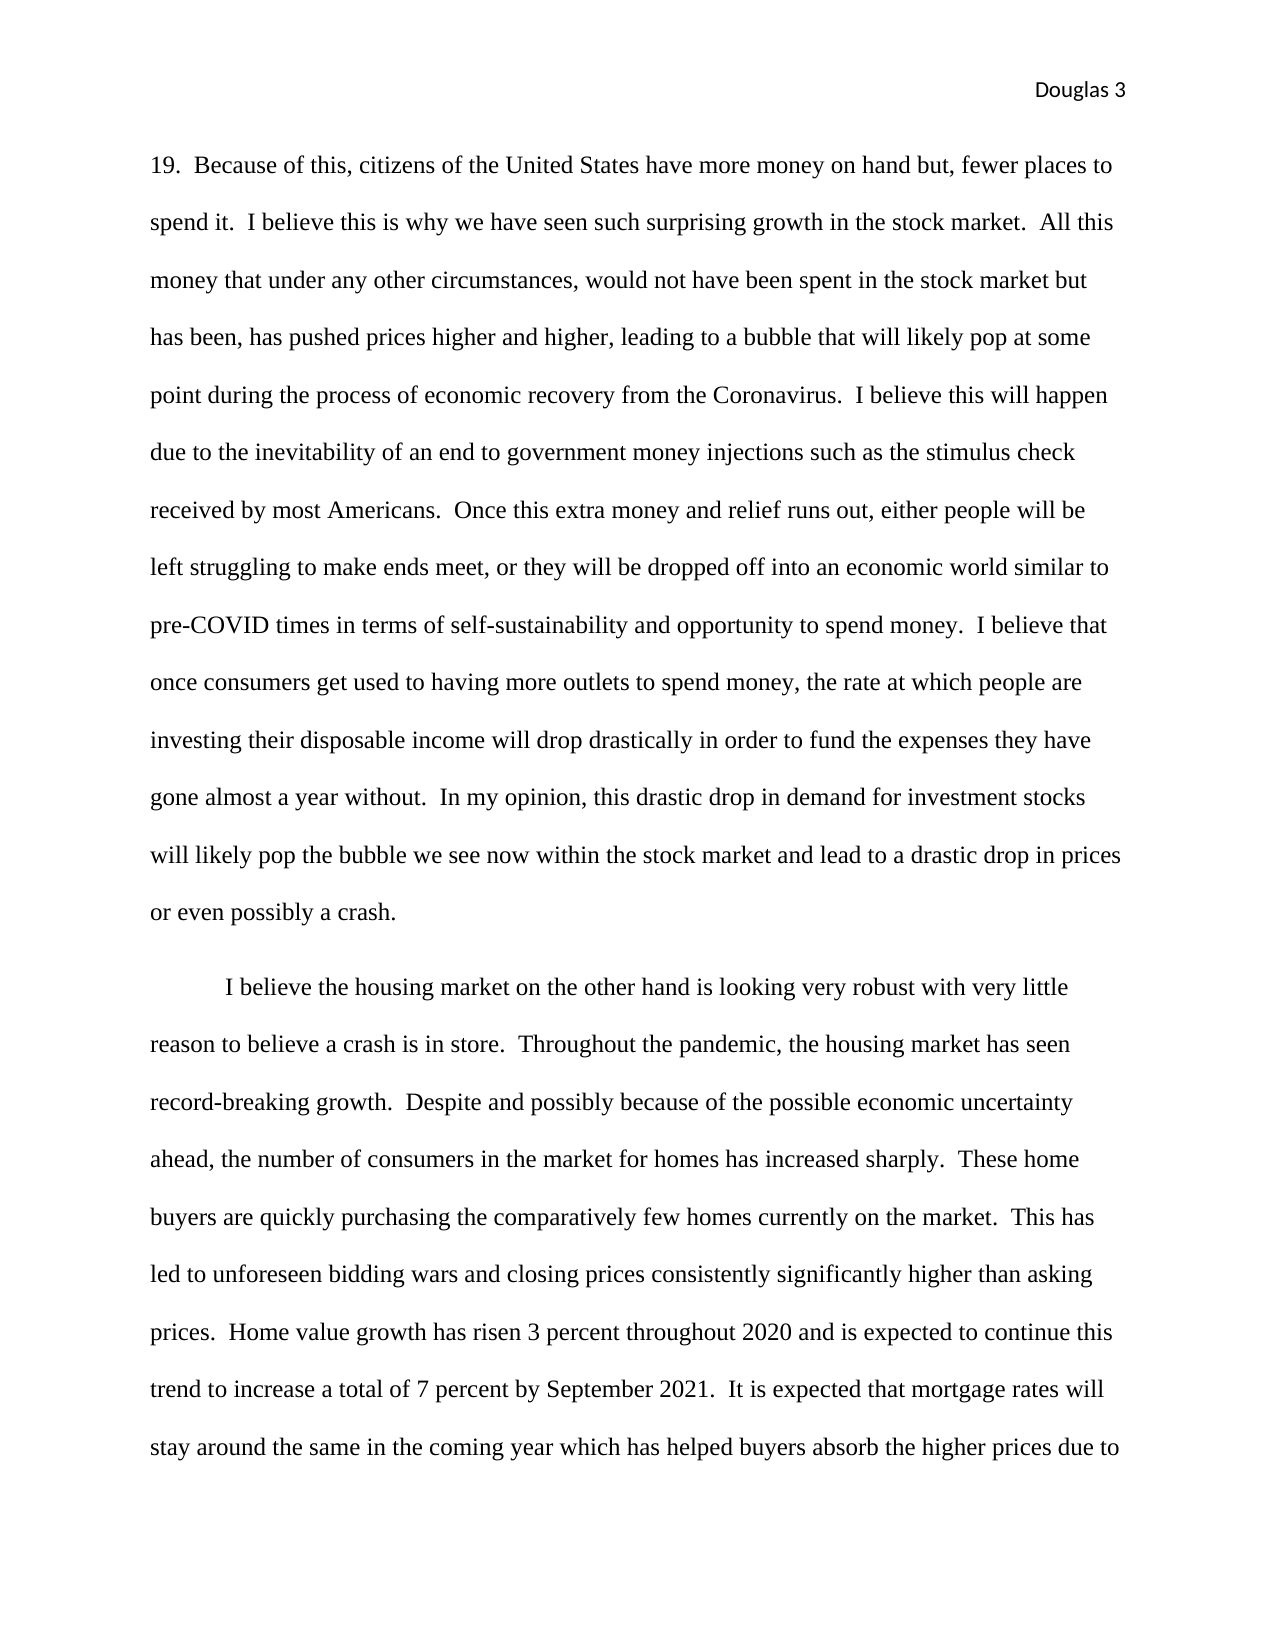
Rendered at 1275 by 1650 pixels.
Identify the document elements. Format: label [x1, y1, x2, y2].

text [150, 972, 1125, 1460]
text [150, 150, 1125, 926]
